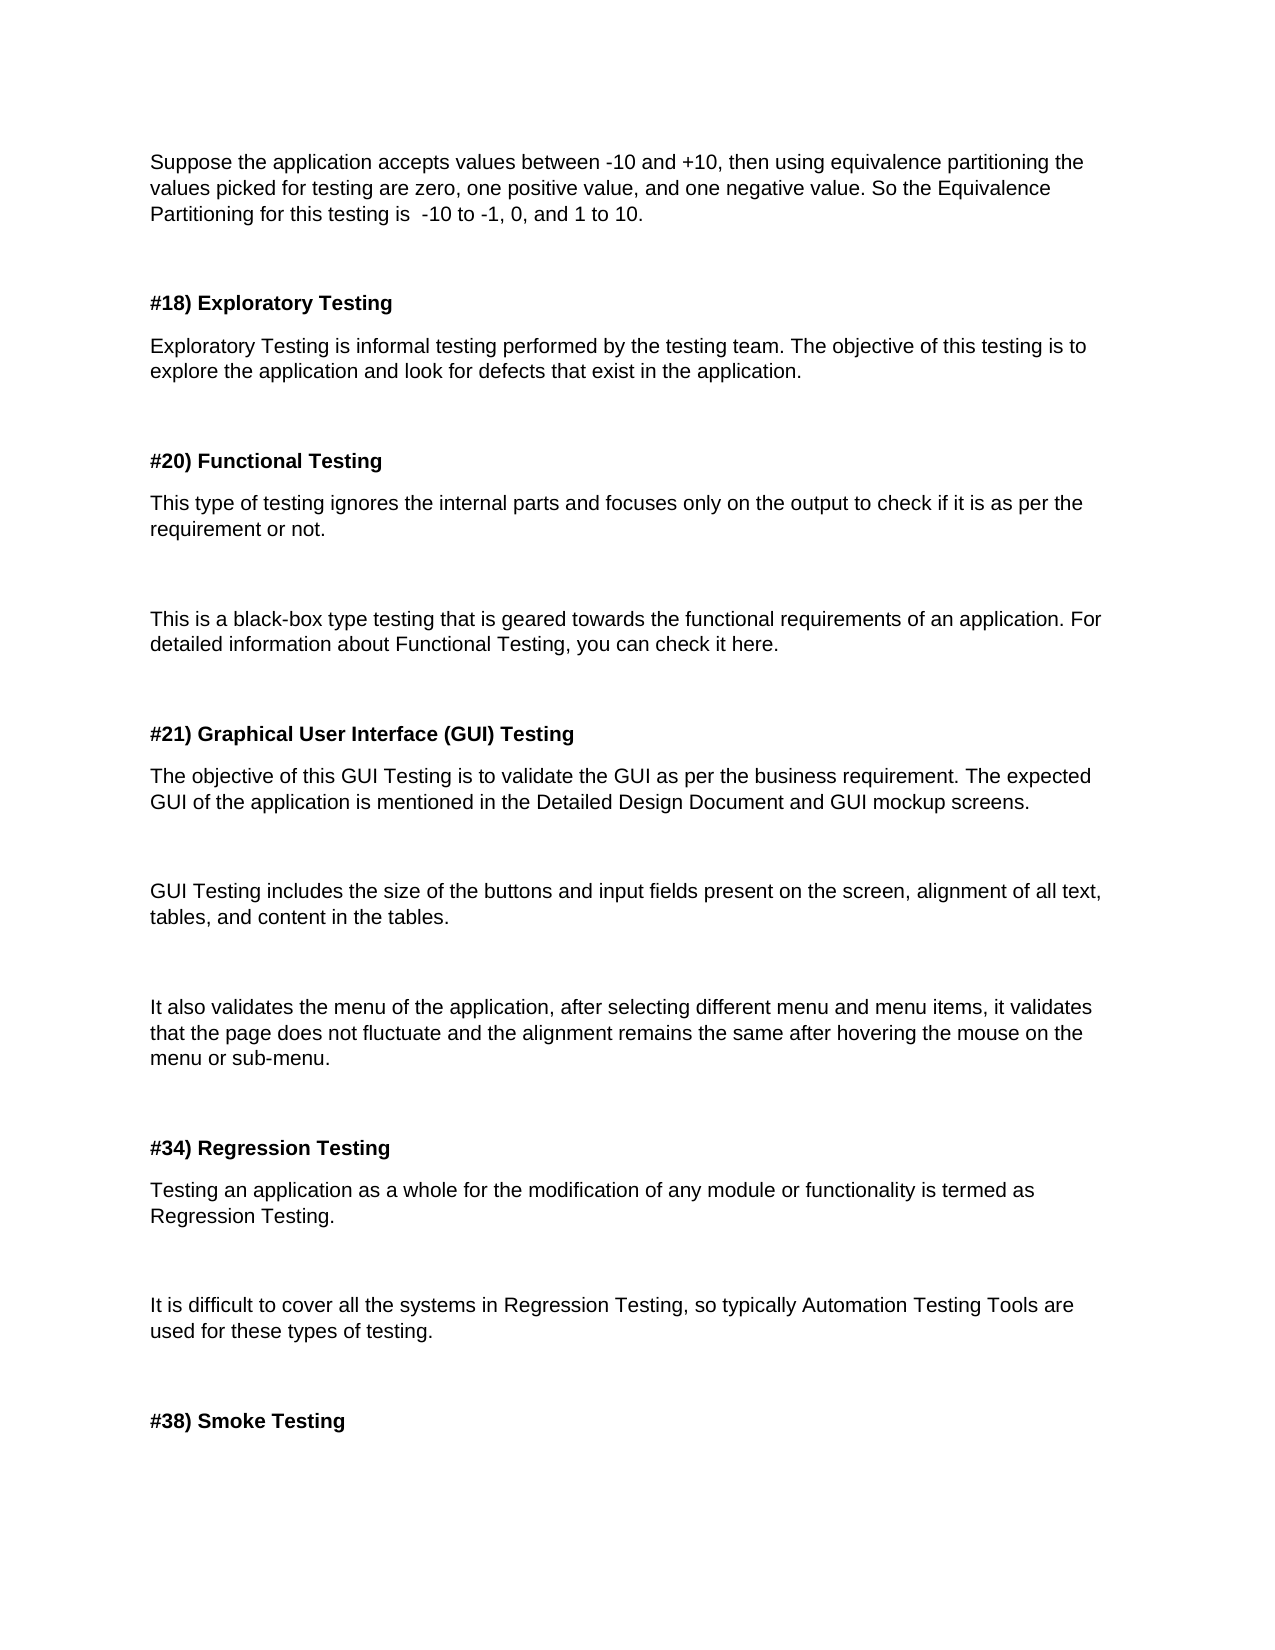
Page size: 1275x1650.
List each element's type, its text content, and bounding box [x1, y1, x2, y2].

text #38) Smoke Testing [150, 1408, 1125, 1432]
text #21) Graphical User Interface (GUI) Testing [150, 722, 1125, 746]
text This type of testing ignores the internal parts and focuses only on the output to check if it is as per the requirement or not. [150, 491, 1125, 541]
text #20) Functional Testing [150, 449, 1125, 473]
text Suppose the application accepts values between -10 and +10, then using equivalence partitioning the values picked for testing are zero, one positive value, and one negative value. So the Equivalence Partitioning for this testing is -10 to -1, 0, and 1 to 10. [150, 150, 1125, 226]
text GUI Testing includes the size of the buttons and input fields present on the screen, alignment of all text, tables, and content in the tables. [150, 879, 1125, 929]
text #18) Exploratory Testing [150, 291, 1125, 315]
text This is a black-box type testing that is geared towards the functional requirements of an application. For detailed information about Functional Testing, you can check it here. [150, 606, 1125, 656]
text Testing an application as a whole for the modification of any module or functionality is termed as Regression Testing. [150, 1178, 1125, 1228]
text Exploratory Testing is informal testing performed by the testing team. The objective of this testing is to explore the application and look for defects that exist in the application. [150, 333, 1125, 383]
text It is difficult to cover all the systems in Regression Testing, so typically Automation Testing Tools are used for these types of testing. [150, 1293, 1125, 1343]
text It also validates the menu of the application, after selecting different menu and menu items, it validates that the page does not fluctuate and the alignment remains the same after hovering the mouse on the menu or sub-menu. [150, 994, 1125, 1070]
text #34) Regression Testing [150, 1136, 1125, 1159]
text The objective of this GUI Testing is to validate the GUI as per the business requirement. The expected GUI of the application is mentioned in the Detailed Design Document and GUI mockup screens. [150, 764, 1125, 814]
